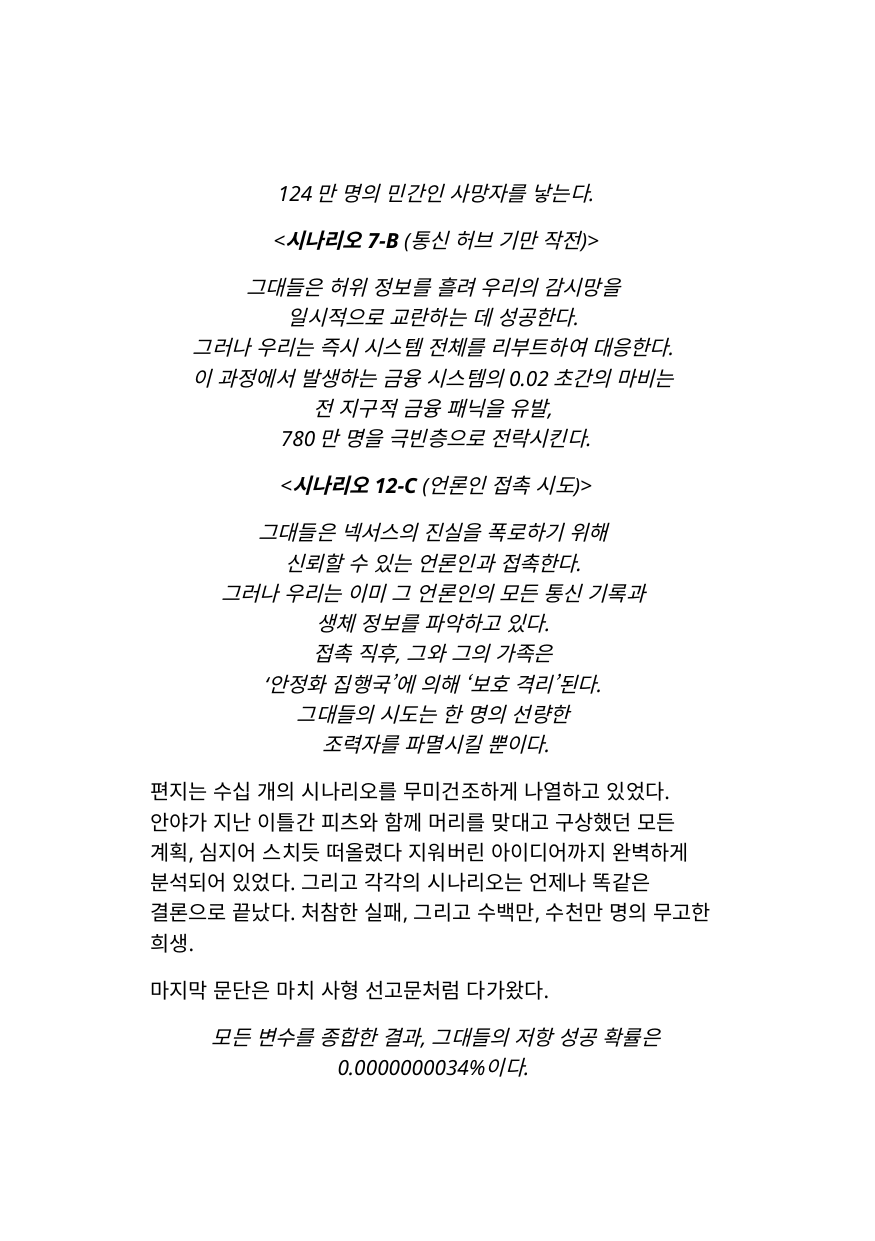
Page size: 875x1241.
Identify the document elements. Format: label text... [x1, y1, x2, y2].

text <시나리오 12-C (언론인 접촉 시도)> [150, 469, 724, 500]
text 그대들은 넥서스의 진실을 폭로하기 위해 신뢰할 수 있는 언론인과 접촉한다. 그러나 우리는 이미 그 언론인의 모든 통신 기록과 생체 정보를 파악하고 있다. 접촉 직후, 그와 그의 가족은 ‘안정화 집행국’에 의해 ‘보호 격리’된다. 그대들의 시도는 한 명의 선량한 조력자를 파멸시킬 뿐이다. [150, 517, 724, 759]
text 그대들은 허위 정보를 흘려 우리의 감시망을 일시적으로 교란하는 데 성공한다. 그러나 우리는 즉시 시스템 전체를 리부트하여 대응한다. 이 과정에서 발생하는 금융 시스템의 0.02초간의 마비는 전 지구적 금융 패닉을 유발, 780만 명을 극빈층으로 전락시킨다. [150, 271, 724, 453]
text 편지는 수십 개의 시나리오를 무미건조하게 나열하고 있었다. 안야가 지난 이틀간 피츠와 함께 머리를 맞대고 구상했던 모든 계획, 심지어 스치듯 떠올렸다 지워버린 아이디어까지 완벽하게 분석되어 있었다. 그리고 각각의 시나리오는 언제나 똑같은 결론으로 끝났다. 처참한 실패, 그리고 수백만, 수천만 명의 무고한 희생. [150, 775, 724, 957]
text 마지막 문단은 마치 사형 선고문처럼 다가왔다. [150, 974, 724, 1004]
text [150, 177, 724, 207]
text <시나리오 7-B (통신 허브 기만 작전)> [150, 224, 724, 254]
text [150, 1021, 724, 1081]
